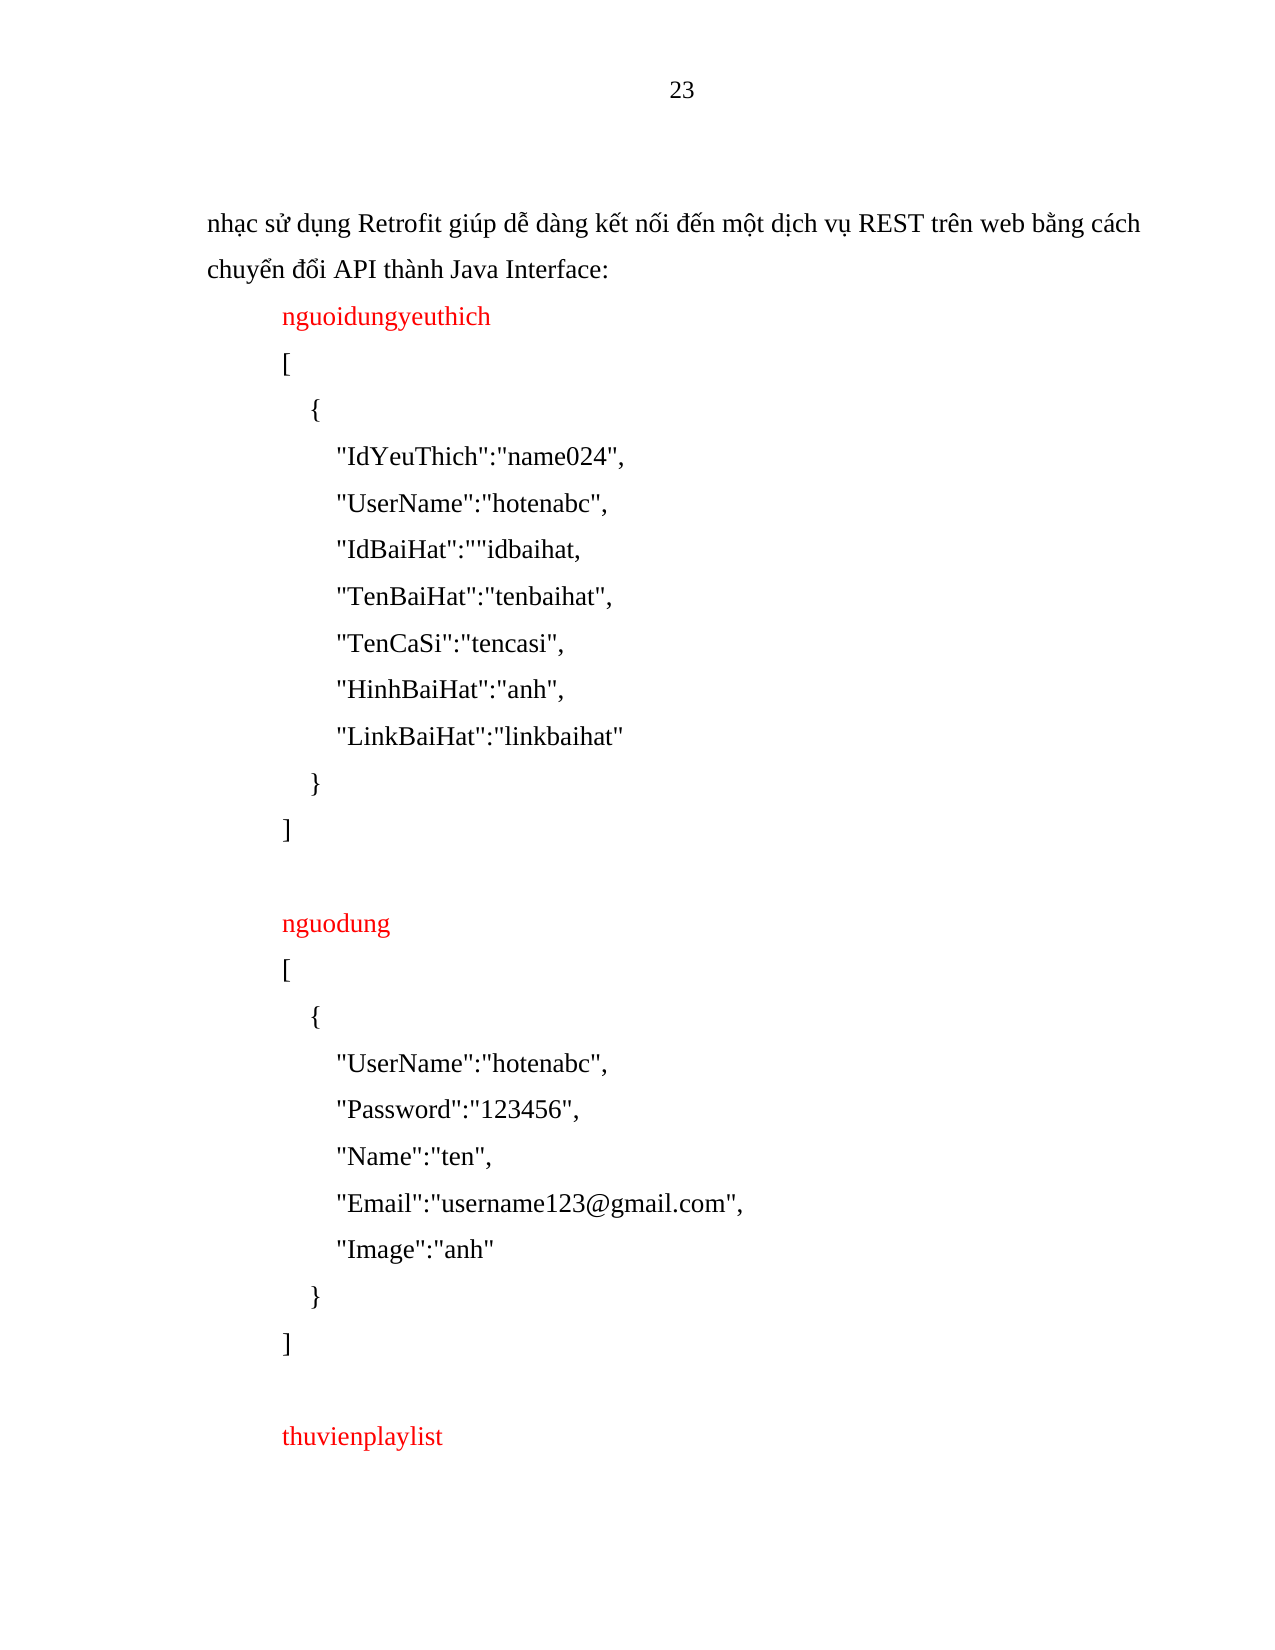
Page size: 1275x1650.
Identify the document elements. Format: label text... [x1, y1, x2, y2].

text "TenBaiHat":"tenbaihat", [207, 580, 1157, 611]
text "Name":"ten", [207, 1140, 1157, 1171]
text "UserName":"hotenabc", [207, 487, 1157, 518]
text "Password":"123456", [207, 1093, 1157, 1124]
text nguoidungyeuthich [207, 300, 1157, 331]
text thuvienplaylist [207, 1420, 1157, 1451]
text } [207, 767, 1157, 798]
text "IdBaiHat":""idbaihat, [207, 533, 1157, 564]
text nguodung [207, 907, 1157, 938]
text [ [207, 347, 1157, 378]
text { [207, 393, 1157, 424]
text "TenCaSi":"tencasi", [207, 627, 1157, 658]
text "IdYeuThich":"name024", [207, 440, 1157, 471]
text ] [207, 813, 1157, 844]
text "HinhBaiHat":"anh", [207, 673, 1157, 704]
text [ [207, 953, 1157, 984]
text } [207, 1280, 1157, 1311]
text ] [207, 1327, 1157, 1358]
text "Email":"username123@gmail.com", [207, 1187, 1157, 1218]
text "LinkBaiHat":"linkbaihat" [207, 720, 1157, 751]
text "UserName":"hotenabc", [207, 1047, 1157, 1078]
text "Image":"anh" [207, 1233, 1157, 1264]
text { [207, 1000, 1157, 1031]
